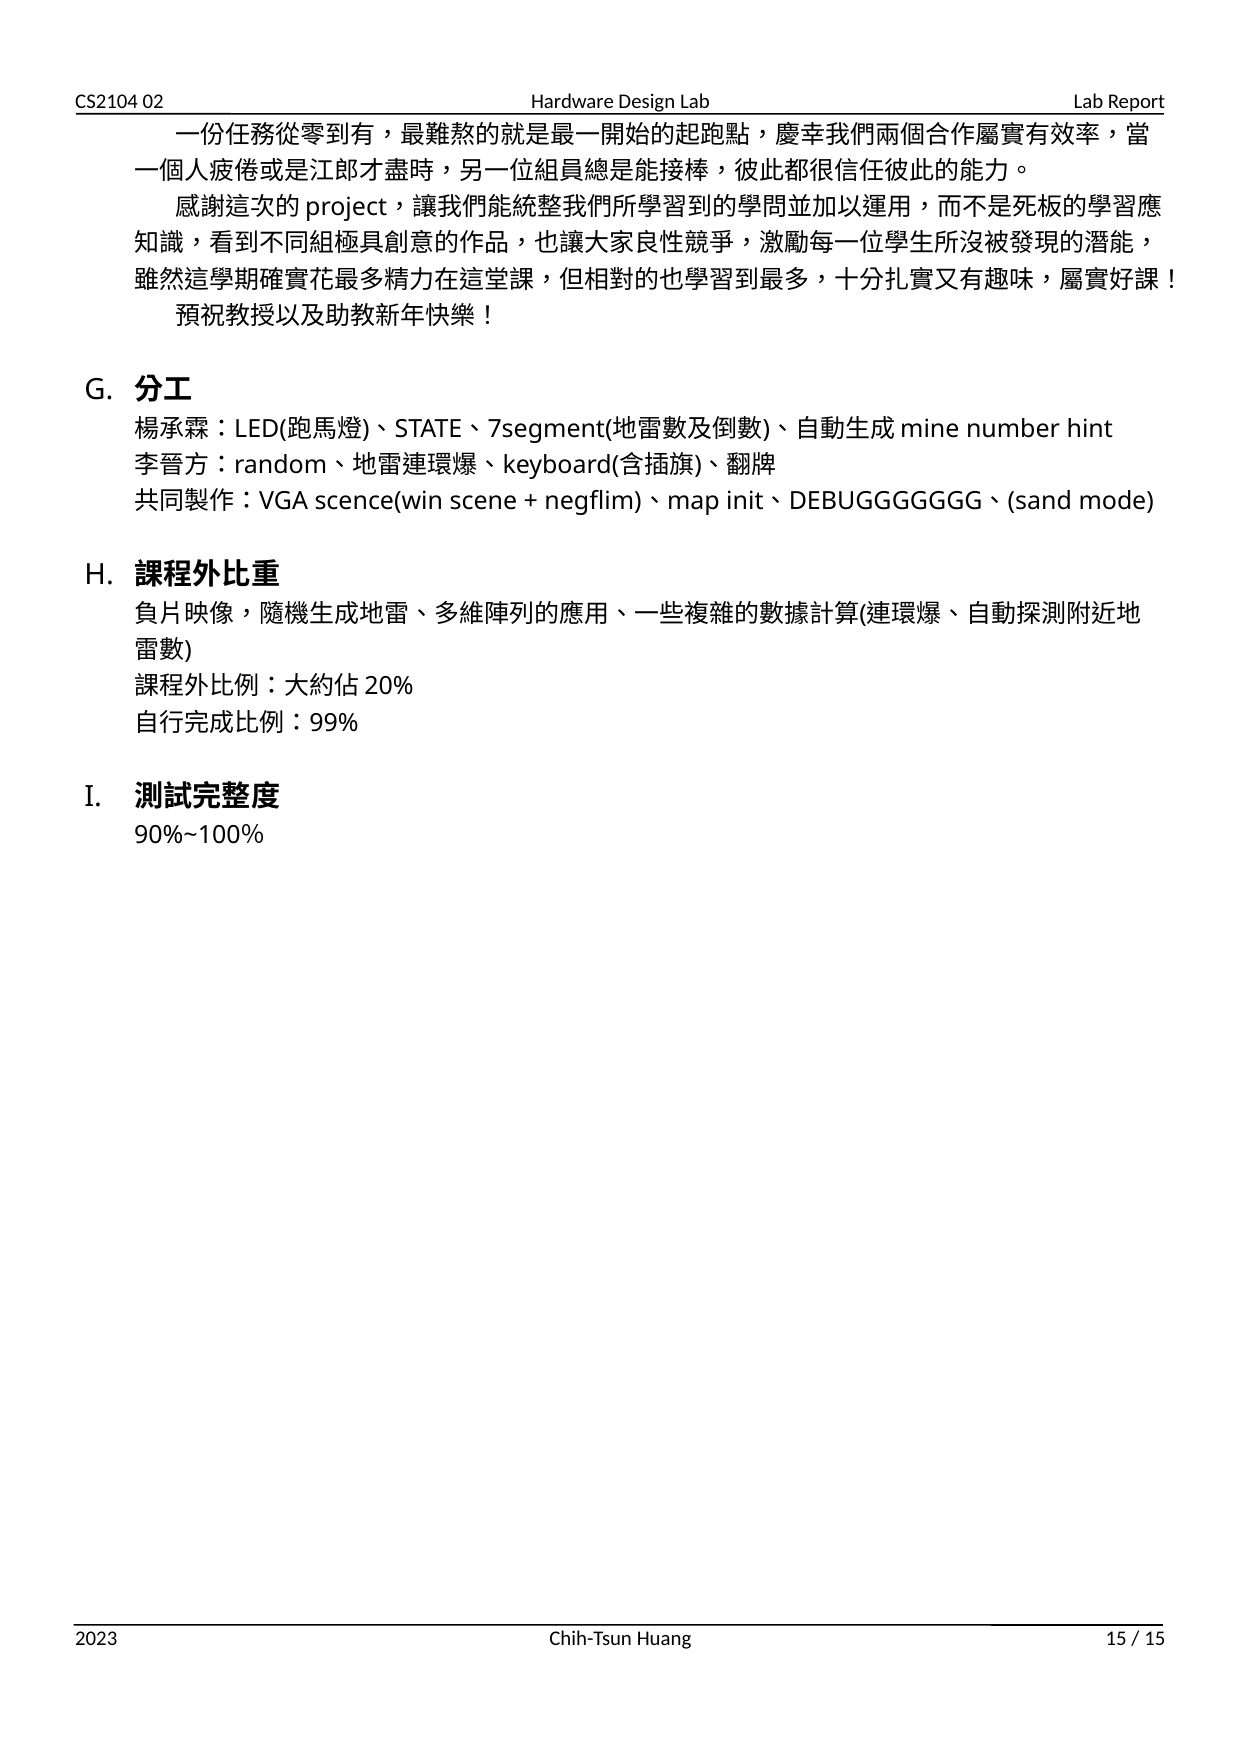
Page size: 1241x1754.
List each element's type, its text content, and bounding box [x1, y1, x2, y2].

text 共同製作：VGA scence(win scene + negflim)、map init、DEBUGGGGGGG、(sand mode) [134, 481, 1165, 517]
list 自行完成比例：99% [134, 702, 1165, 738]
text 李晉方：random、地雷連環爆、keyboard(含插旗)、翻牌 [134, 444, 1165, 481]
list 負片映像，隨機生成地雷、多維陣列的應用、一些複雜的數據計算(連環爆、自動探測附近地雷數) [134, 593, 1165, 666]
text 一份任務從零到有，最難熬的就是最一開始的起跑點，慶幸我們兩個合作屬實有效率，當一個人疲倦或是江郎才盡時，另一位組員總是能接棒，彼此都很信任彼此的能力。 [134, 114, 1165, 187]
list 課程外比例：大約佔20% [134, 666, 1165, 702]
list 測試完整度 [84, 772, 1165, 815]
list 課程外比重 [84, 551, 1165, 593]
list 分工 [84, 366, 1165, 408]
text 楊承霖：LED(跑馬燈)、STATE、7segment(地雷數及倒數)、自動生成mine number hint [134, 408, 1165, 444]
text 預祝教授以及助教新年快樂！ [134, 295, 1165, 332]
text 90%~100％ [134, 815, 1165, 851]
text 感謝這次的project，讓我們能統整我們所學習到的學問並加以運用，而不是死板的學習應知識，看到不同組極具創意的作品，也讓大家良性競爭，激勵每一位學生所沒被發現的潛能，雖然這學期確實花最多精力在這堂課，但相對的也學習到最多，十分扎實又有趣味，屬實好課！ [134, 187, 1165, 295]
